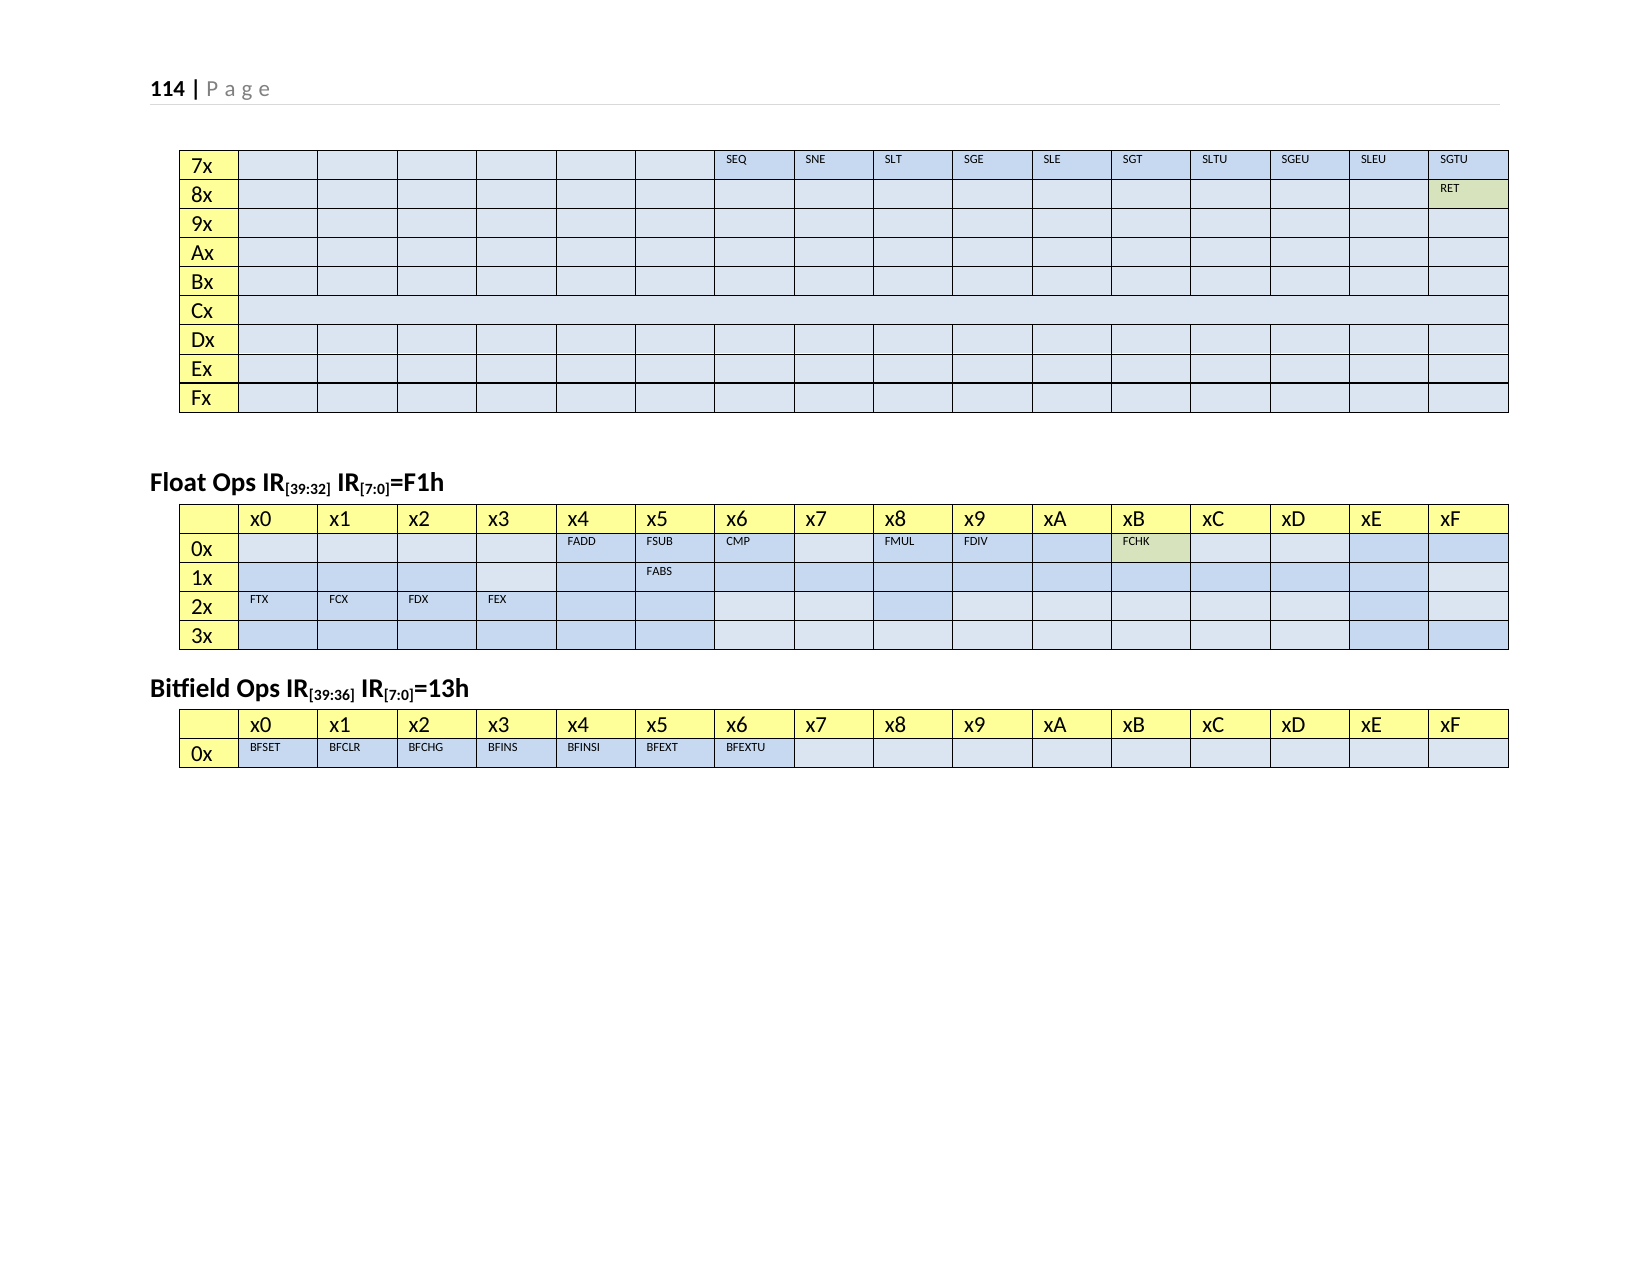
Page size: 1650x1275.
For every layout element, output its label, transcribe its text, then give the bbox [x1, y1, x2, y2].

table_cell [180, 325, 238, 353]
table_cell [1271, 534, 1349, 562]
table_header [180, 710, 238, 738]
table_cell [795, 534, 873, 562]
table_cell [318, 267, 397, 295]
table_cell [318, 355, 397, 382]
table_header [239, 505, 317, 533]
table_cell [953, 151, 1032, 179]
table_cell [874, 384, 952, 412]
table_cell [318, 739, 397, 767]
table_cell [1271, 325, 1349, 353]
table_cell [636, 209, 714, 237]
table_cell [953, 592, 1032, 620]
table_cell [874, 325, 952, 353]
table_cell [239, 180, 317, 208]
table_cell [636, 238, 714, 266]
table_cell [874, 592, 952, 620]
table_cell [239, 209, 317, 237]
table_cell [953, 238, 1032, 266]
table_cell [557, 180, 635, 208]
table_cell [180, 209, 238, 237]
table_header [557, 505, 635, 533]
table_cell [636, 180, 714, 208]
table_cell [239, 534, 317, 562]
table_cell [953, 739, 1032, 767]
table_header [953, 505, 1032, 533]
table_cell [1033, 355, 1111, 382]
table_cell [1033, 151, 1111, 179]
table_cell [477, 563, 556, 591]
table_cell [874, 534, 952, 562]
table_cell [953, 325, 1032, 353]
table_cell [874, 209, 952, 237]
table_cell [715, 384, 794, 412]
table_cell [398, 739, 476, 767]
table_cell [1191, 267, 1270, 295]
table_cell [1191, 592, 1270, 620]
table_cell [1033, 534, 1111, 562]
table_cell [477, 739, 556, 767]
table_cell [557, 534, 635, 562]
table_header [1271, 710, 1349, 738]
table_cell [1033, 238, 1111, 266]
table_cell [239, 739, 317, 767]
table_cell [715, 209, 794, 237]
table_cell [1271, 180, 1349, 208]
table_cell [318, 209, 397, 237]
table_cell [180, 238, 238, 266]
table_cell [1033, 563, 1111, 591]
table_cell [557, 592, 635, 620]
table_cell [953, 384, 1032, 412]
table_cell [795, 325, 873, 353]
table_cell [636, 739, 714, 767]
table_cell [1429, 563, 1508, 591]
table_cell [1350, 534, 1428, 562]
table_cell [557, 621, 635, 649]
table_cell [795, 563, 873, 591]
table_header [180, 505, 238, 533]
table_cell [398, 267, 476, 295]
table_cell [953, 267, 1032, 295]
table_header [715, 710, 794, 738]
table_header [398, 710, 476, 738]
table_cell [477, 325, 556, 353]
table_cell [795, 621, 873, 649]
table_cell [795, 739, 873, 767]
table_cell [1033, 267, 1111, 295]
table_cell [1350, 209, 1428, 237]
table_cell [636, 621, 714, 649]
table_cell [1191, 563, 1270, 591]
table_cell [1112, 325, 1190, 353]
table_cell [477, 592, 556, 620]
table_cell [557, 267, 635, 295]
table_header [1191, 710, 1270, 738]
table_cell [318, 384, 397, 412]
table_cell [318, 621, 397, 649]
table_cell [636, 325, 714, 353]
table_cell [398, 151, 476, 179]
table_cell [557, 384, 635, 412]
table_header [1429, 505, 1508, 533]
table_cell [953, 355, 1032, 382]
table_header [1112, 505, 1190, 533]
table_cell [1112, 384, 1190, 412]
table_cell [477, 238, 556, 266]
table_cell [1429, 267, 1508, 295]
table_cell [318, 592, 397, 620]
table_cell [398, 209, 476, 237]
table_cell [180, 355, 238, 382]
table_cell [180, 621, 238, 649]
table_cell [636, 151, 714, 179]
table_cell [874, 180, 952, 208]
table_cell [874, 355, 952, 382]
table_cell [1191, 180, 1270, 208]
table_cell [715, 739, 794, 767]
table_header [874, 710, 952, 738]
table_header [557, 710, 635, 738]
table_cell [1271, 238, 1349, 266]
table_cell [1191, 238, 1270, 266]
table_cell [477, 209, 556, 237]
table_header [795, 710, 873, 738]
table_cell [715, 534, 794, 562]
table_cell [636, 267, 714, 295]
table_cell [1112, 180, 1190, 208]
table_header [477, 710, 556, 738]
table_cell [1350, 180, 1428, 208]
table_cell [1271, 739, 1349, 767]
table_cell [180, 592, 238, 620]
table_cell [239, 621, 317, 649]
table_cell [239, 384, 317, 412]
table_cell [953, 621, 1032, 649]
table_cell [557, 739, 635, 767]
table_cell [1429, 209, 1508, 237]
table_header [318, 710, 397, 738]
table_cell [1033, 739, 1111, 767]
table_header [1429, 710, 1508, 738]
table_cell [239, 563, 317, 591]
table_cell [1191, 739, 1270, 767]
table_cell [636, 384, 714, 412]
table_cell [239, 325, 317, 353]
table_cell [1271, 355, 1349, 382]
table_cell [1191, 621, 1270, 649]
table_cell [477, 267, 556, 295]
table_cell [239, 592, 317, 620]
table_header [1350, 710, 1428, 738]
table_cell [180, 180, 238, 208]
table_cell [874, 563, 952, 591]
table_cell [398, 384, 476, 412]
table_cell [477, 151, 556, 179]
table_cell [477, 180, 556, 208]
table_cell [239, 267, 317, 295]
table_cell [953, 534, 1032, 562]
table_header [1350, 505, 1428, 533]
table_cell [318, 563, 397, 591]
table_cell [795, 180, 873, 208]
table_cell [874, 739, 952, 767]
subtitle Bitfield Ops IR[39:36] IR[7:0]=13h [150, 671, 1500, 704]
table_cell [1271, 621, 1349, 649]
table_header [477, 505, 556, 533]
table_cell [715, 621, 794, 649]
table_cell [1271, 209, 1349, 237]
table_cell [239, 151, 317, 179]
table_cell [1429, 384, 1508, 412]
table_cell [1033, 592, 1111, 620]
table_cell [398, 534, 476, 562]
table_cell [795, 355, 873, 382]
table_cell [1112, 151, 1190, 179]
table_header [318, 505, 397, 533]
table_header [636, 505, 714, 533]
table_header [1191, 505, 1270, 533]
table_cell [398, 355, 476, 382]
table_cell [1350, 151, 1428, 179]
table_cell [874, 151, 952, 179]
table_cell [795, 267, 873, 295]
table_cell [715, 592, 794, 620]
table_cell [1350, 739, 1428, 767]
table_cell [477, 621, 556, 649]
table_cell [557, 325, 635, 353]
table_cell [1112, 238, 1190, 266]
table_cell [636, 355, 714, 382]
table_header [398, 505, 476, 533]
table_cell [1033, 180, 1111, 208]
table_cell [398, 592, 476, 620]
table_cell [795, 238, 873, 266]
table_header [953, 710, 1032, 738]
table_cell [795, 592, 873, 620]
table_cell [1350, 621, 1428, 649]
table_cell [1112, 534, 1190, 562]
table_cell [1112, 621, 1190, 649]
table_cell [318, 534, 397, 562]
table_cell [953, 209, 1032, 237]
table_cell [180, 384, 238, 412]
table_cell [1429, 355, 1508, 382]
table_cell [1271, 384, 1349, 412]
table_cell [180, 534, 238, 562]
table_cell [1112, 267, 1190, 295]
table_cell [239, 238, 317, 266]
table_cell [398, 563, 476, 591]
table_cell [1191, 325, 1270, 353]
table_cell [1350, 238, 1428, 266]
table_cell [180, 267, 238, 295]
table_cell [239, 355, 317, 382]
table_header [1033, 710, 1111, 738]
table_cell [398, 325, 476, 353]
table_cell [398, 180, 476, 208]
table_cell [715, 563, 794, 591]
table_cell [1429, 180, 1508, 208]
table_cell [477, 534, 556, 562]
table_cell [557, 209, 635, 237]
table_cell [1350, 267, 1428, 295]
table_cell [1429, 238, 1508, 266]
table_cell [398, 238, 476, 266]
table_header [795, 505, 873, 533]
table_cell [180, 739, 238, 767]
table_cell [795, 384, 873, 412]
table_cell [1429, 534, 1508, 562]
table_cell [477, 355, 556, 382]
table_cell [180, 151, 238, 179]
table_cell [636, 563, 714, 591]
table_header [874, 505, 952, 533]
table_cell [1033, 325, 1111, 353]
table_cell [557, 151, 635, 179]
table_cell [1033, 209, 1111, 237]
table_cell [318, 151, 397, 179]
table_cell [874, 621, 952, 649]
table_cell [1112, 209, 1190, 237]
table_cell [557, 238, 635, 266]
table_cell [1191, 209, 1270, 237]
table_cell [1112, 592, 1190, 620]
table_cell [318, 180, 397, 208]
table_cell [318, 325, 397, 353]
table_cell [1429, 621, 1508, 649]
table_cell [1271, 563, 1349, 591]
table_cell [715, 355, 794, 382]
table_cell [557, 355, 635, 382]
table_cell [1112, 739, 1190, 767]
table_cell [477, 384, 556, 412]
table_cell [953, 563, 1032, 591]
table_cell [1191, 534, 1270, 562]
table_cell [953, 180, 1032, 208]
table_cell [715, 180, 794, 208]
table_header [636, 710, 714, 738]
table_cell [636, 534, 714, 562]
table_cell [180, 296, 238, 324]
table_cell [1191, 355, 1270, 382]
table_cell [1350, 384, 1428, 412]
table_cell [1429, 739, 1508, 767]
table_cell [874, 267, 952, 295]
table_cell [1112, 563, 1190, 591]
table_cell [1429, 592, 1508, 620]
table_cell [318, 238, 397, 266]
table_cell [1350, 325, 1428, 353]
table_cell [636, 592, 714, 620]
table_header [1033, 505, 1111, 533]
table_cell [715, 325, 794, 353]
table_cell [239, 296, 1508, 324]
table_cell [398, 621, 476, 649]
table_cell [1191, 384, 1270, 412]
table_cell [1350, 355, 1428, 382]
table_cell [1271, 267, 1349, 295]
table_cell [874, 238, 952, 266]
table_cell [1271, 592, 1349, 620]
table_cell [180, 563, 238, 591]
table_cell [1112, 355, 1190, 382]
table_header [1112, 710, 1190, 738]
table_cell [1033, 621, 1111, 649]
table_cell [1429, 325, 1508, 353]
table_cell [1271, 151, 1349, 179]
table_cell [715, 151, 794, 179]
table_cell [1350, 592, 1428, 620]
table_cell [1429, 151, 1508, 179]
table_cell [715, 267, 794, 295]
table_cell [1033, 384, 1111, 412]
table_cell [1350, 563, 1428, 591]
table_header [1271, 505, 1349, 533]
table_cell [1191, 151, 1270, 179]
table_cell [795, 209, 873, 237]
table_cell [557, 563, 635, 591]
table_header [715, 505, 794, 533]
subtitle Float Ops IR[39:32] IR[7:0]=F1h [150, 466, 1500, 499]
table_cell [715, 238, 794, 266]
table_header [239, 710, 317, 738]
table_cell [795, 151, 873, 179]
